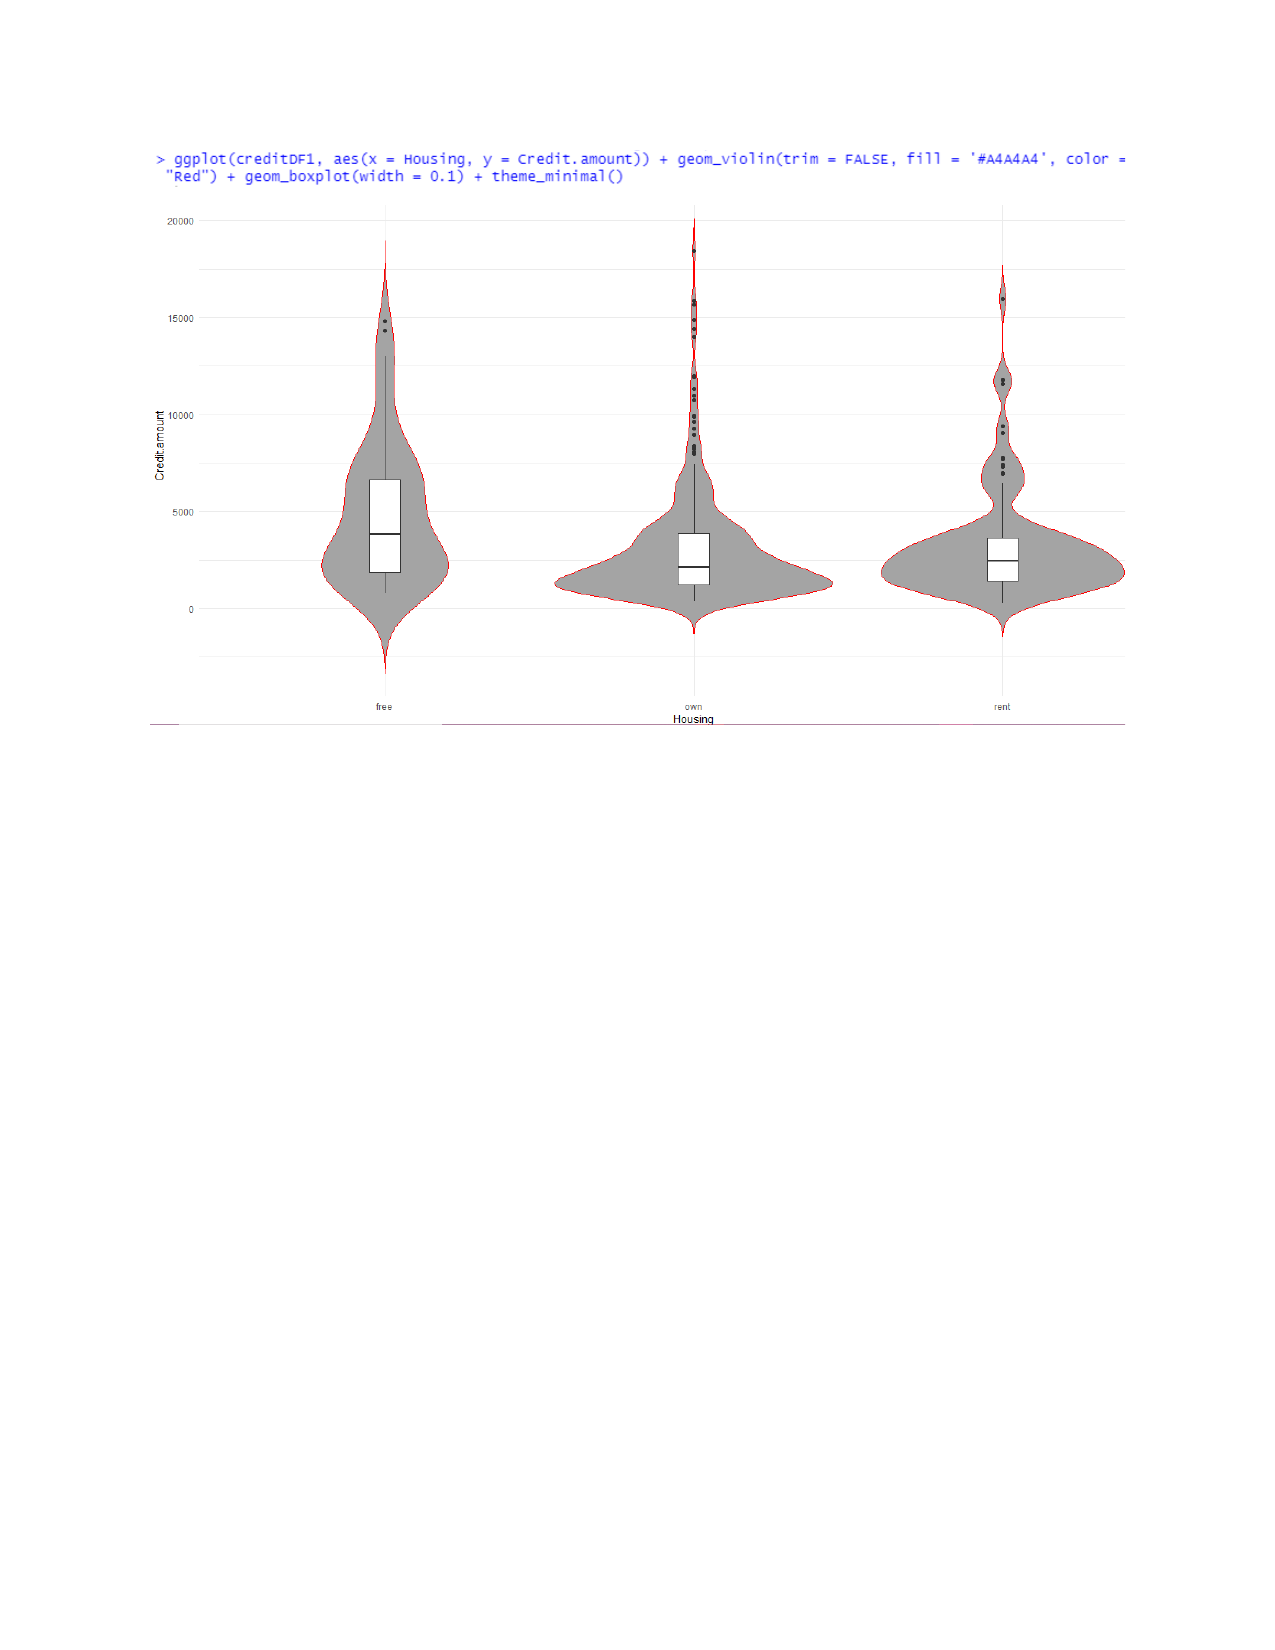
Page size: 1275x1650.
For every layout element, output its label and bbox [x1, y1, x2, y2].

picture [150, 205, 1125, 725]
picture [150, 150, 1125, 187]
